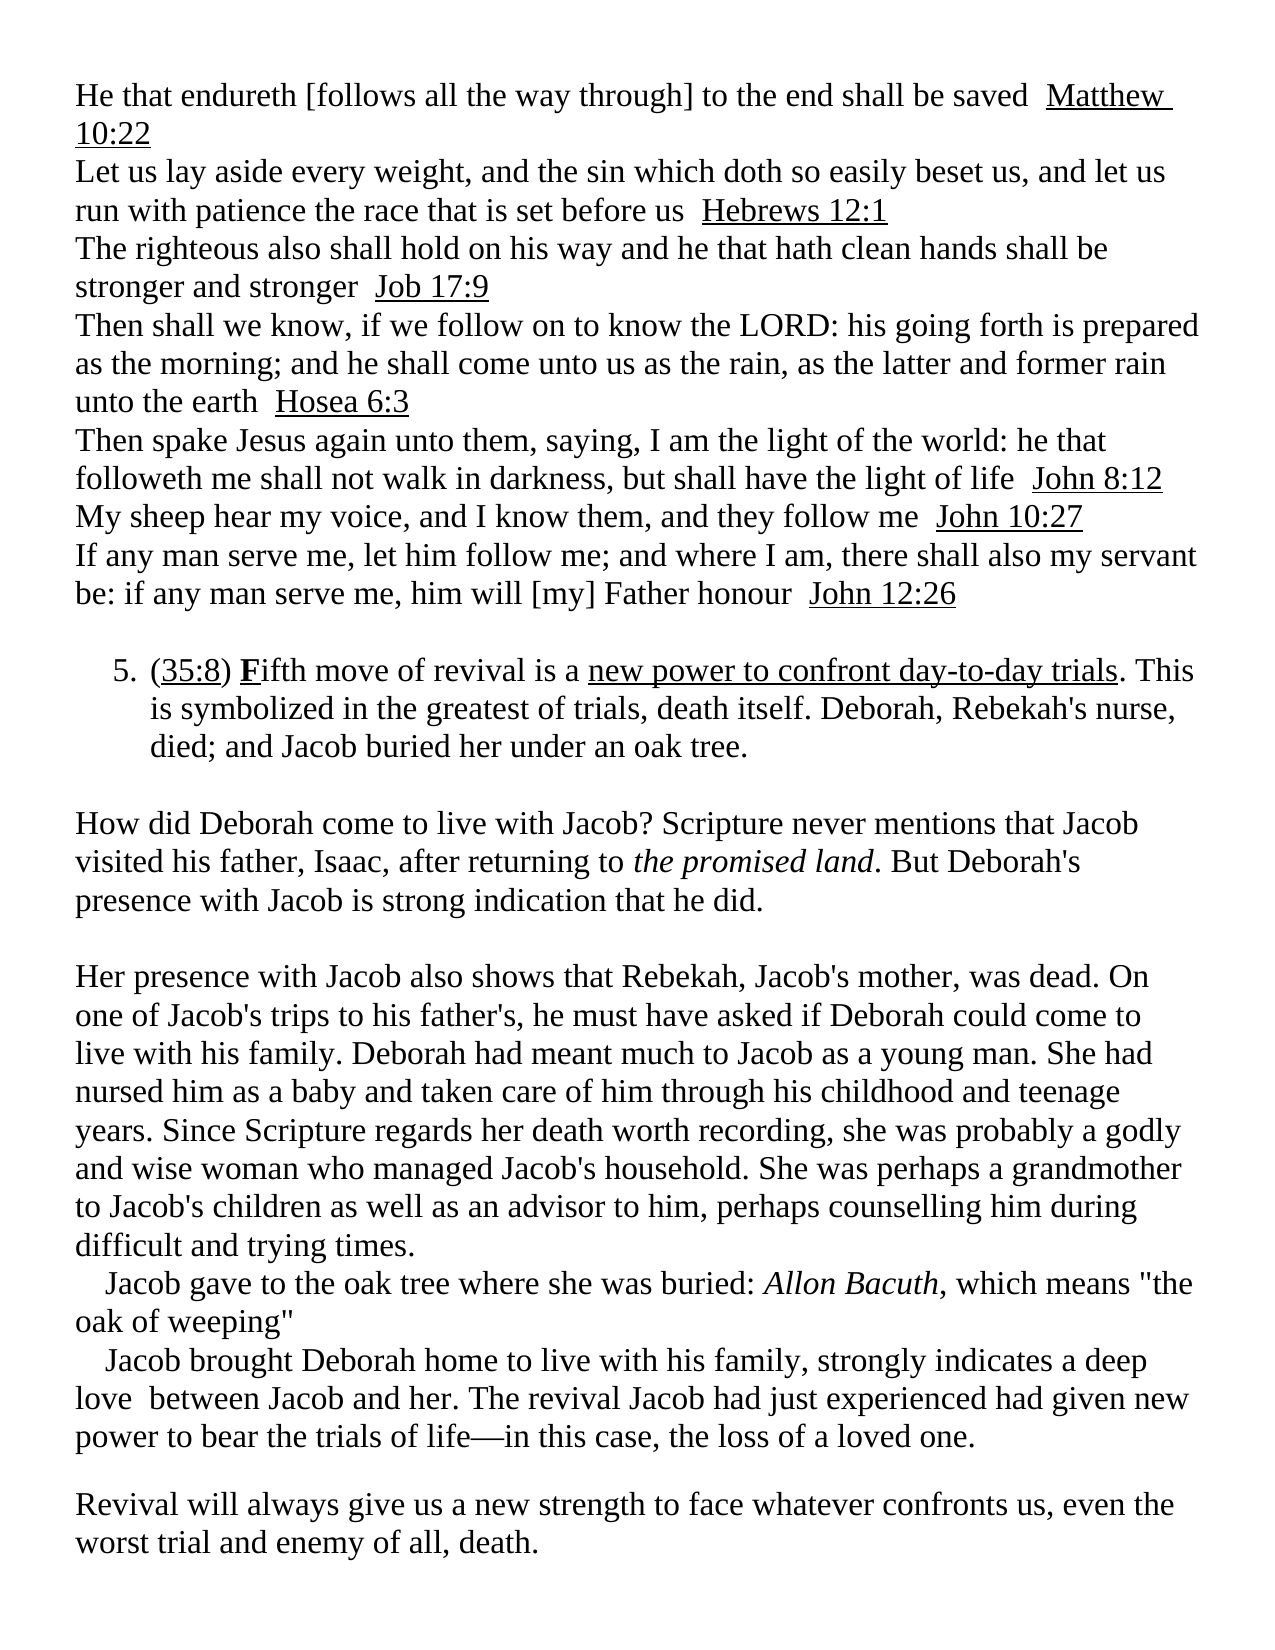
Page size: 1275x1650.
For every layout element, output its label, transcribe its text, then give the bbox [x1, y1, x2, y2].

text My sheep hear my voice, and I know them, and they follow me John 10:27 [75, 497, 1200, 535]
text Her presence with Jacob also shows that Rebekah, Jacob's mother, was dead. On one of Jacob's trips to his father's, he must have asked if Deborah could come to live with his family. Deborah had meant much to Jacob as a young man. She had nursed him as a baby and taken care of him through his childhood and teenage years. Since Scripture regards her death worth recording, she was probably a godly and wise woman who managed Jacob's household. She was perhaps a grandmother to Jacob's children as well as an advisor to him, perhaps counselling him during difficult and trying times. [75, 957, 1200, 1263]
text Let us lay aside every weight, and the sin which doth so easily beset us, and let us run with patience the race that is set before us Hebrews 12:1 [75, 152, 1200, 228]
text He that endureth [follows all the way through] to the end shall be saved Matthew 10:22 [75, 75, 1200, 152]
text Jacob brought Deborah home to live with his family, strongly indicates a deep love between Jacob and her. The revival Jacob had just experienced had given new power to bear the trials of life—in this case, the loss of a loved one. [75, 1340, 1200, 1455]
list (35:8) Fifth move of revival is a new power to confront day-to-day trials. This is symbolized in the greatest of trials, death itself. Deborah, Rebekah's nurse, died; and Jacob buried her under an oak tree. [112, 650, 1200, 765]
text Jacob gave to the oak tree where she was buried: Allon Bacuth, which means "the oak of weeping" [75, 1263, 1200, 1340]
text How did Deborah come to live with Jacob? Scripture never mentions that Jacob visited his father, Isaac, after returning to the promised land. But Deborah's presence with Jacob is strong indication that he did. [75, 803, 1200, 918]
text Then shall we know, if we follow on to know the LORD: his going forth is prepared as the morning; and he shall come unto us as the rain, as the latter and former rain unto the earth Hosea 6:3 [75, 305, 1200, 420]
text If any man serve me, let him follow me; and where I am, there shall also my servant be: if any man serve me, him will [my] Father honour John 12:26 [75, 535, 1200, 612]
text The righteous also shall hold on his way and he that hath clean hands shall be stronger and stronger Job 17:9 [75, 228, 1200, 305]
text Then spake Jesus again unto them, saying, I am the light of the world: he that followeth me shall not walk in darkness, but shall have the light of life John 8:12 [75, 420, 1200, 497]
text Revival will always give us a new strength to face whatever confronts us, even the worst trial and enemy of all, death. [75, 1484, 1200, 1561]
